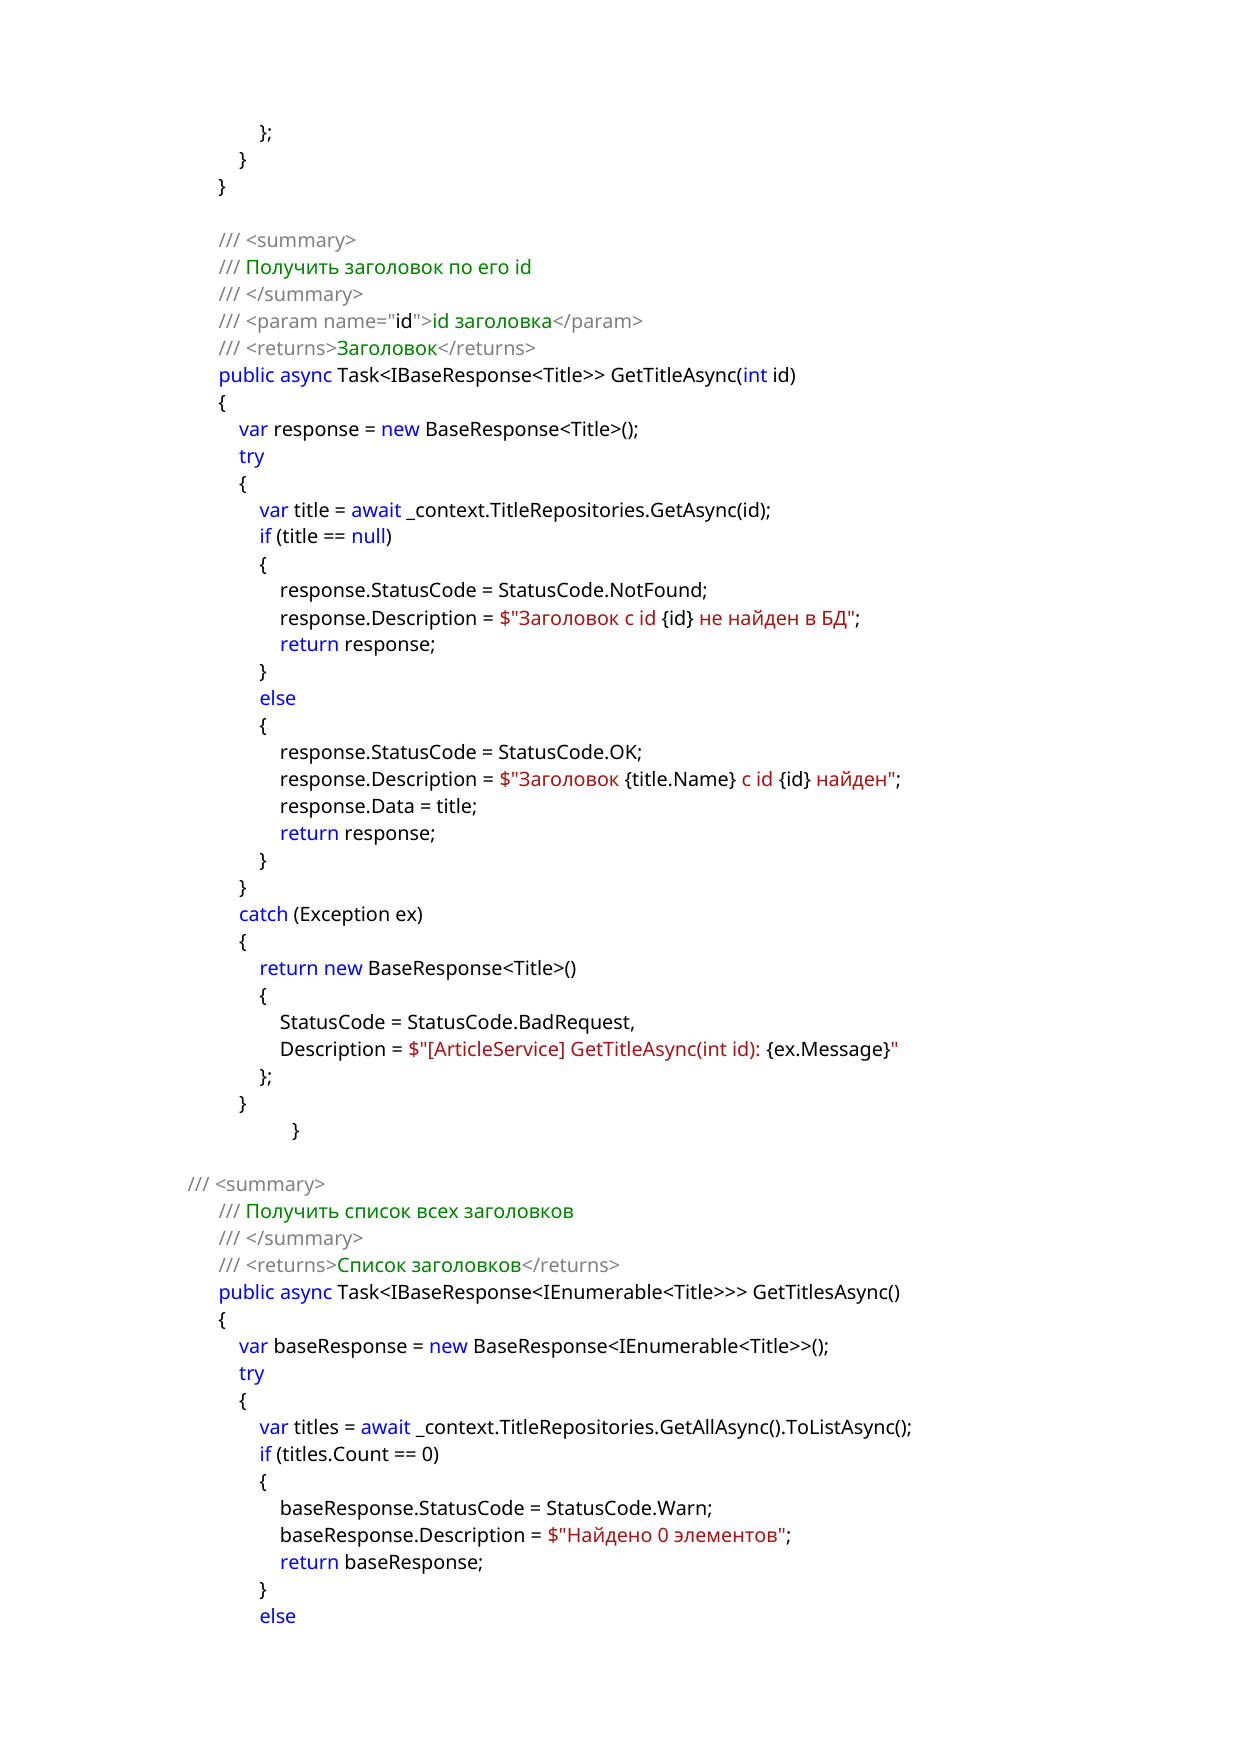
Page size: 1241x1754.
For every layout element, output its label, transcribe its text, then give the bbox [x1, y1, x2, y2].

text response.Description = $"Заголовок с id {id} не найден в БД"; [177, 604, 1152, 631]
text public async Task<IBaseResponse<IEnumerable<Title>>> GetTitlesAsync() [177, 1278, 1152, 1305]
text public async Task<IBaseResponse<Title>> GetTitleAsync(int id) [177, 361, 1152, 388]
text var titles = await _context.TitleRepositories.GetAllAsync().ToListAsync(); [177, 1413, 1152, 1440]
text return response; [177, 819, 1152, 847]
text /// Получить заголовок по его id [177, 253, 1152, 280]
text try [177, 442, 1152, 469]
text baseResponse.StatusCode = StatusCode.Warn; [177, 1494, 1152, 1521]
text }; [177, 1062, 1152, 1089]
text response.Data = title; [177, 793, 1152, 819]
text StatusCode = StatusCode.BadRequest, [177, 1008, 1152, 1035]
text } [177, 145, 1152, 172]
text /// <summary> [177, 226, 1152, 253]
text } [177, 1575, 1152, 1602]
text } [177, 658, 1152, 685]
text response.StatusCode = StatusCode.NotFound; [177, 577, 1152, 604]
text else [177, 1602, 1152, 1629]
text catch (Exception ex) [177, 901, 1152, 927]
text return response; [177, 631, 1152, 658]
text { [177, 469, 1152, 496]
text else [177, 685, 1152, 712]
text var baseResponse = new BaseResponse<IEnumerable<Title>>(); [177, 1332, 1152, 1359]
text { [177, 981, 1152, 1008]
text { [177, 388, 1152, 415]
text if (title == null) [177, 523, 1152, 550]
text { [177, 712, 1152, 739]
text return baseResponse; [177, 1548, 1152, 1575]
text /// </summary> [177, 280, 1152, 307]
text { [177, 550, 1152, 577]
text response.Description = $"Заголовок {title.Name} с id {id} найден"; [177, 766, 1152, 793]
text /// <returns>Заголовок</returns> [177, 334, 1152, 361]
text } [177, 1089, 1152, 1116]
text var response = new BaseResponse<Title>(); [177, 415, 1152, 442]
text try [177, 1359, 1152, 1386]
text } [177, 1116, 1152, 1143]
text /// </summary> [177, 1224, 1152, 1251]
text { [177, 927, 1152, 954]
text { [177, 1386, 1152, 1413]
text baseResponse.Description = $"Найдено 0 элементов"; [177, 1521, 1152, 1548]
text { [177, 1305, 1152, 1332]
text /// <returns>Список заголовков</returns> [177, 1251, 1152, 1278]
text if (titles.Count == 0) [177, 1440, 1152, 1467]
text /// <param name="id">id заголовка</param> [177, 307, 1152, 334]
text } [177, 873, 1152, 901]
text }; [177, 118, 1152, 145]
text Description = $"[ArticleService] GetTitleAsync(int id): {ex.Message}" [177, 1035, 1152, 1062]
text return new BaseResponse<Title>() [177, 954, 1152, 981]
text /// <summary> [177, 1170, 1152, 1197]
text { [177, 1467, 1152, 1494]
text response.StatusCode = StatusCode.OK; [177, 739, 1152, 766]
text var title = await _context.TitleRepositories.GetAsync(id); [177, 496, 1152, 523]
text /// Получить список всех заголовков [177, 1197, 1152, 1224]
text } [177, 847, 1152, 873]
text } [177, 172, 1152, 199]
